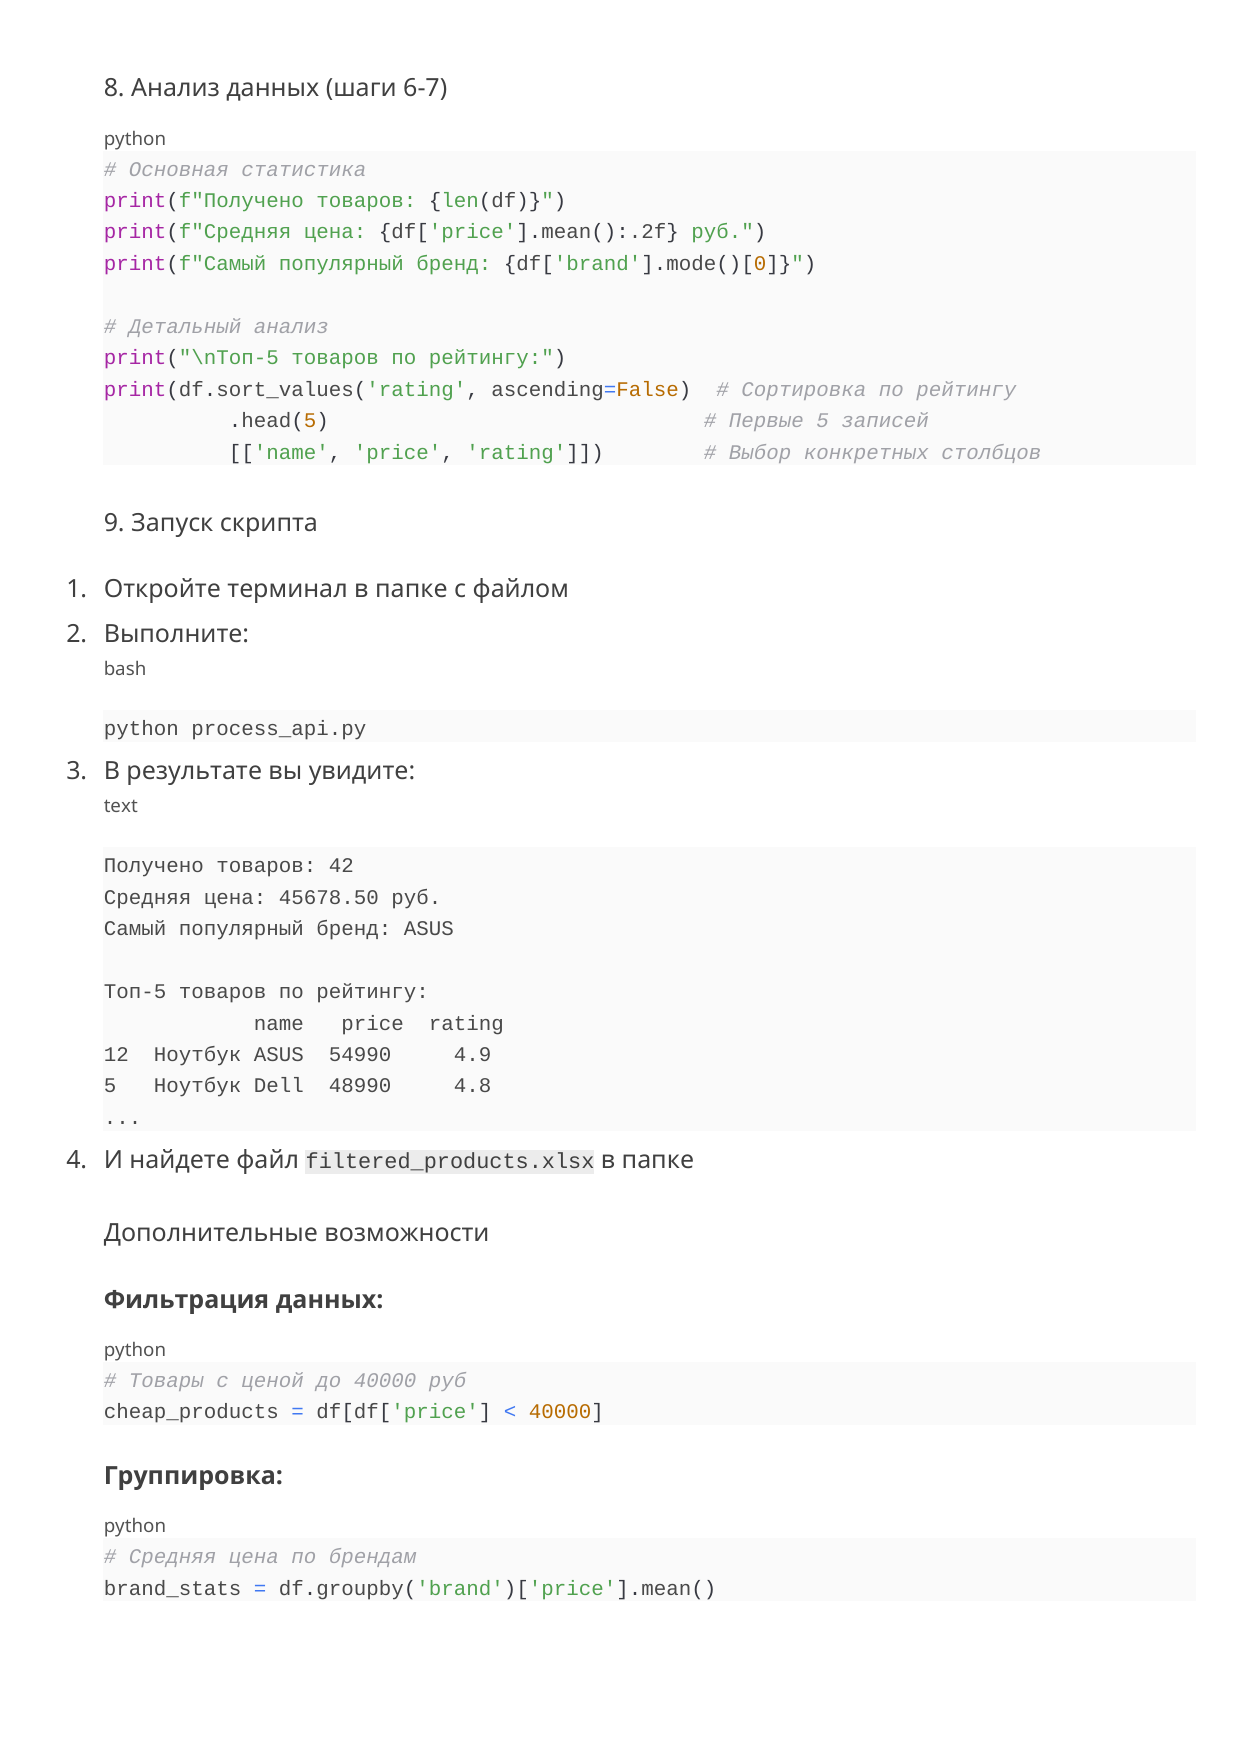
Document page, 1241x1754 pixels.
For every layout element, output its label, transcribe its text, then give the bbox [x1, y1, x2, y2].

text cheap_products = df[df['price'] < 40000] [103, 1394, 1196, 1425]
text # Товары с ценой до 40000 руб [103, 1362, 1196, 1394]
text python [103, 1337, 1196, 1362]
list В результате вы увидите: [66, 742, 1196, 787]
text ... [103, 1099, 1196, 1131]
text python [103, 125, 1196, 151]
text Самый популярный бренд: ASUS [103, 910, 1196, 942]
text 8. Анализ данных (шаги 6-7) [103, 59, 1196, 104]
text # Основная статистика [103, 151, 1196, 182]
text Получено товаров: 42 [103, 847, 1196, 879]
text print(f"Получено товаров: {len(df)}") [103, 182, 1196, 214]
text .head(5) # Первые 5 записей [103, 402, 1196, 434]
text Группировка: [103, 1447, 1196, 1491]
text 9. Запуск скрипта [103, 494, 1196, 539]
text print(f"Самый популярный бренд: {df['brand'].mode()[0]}") [103, 245, 1196, 277]
text bash [103, 656, 1196, 681]
list Откройте терминал в папке с файлом [66, 560, 1196, 605]
text Дополнительные возможности [103, 1204, 1196, 1249]
text # Детальный анализ [103, 308, 1196, 339]
text Топ-5 товаров по рейтингу: [103, 973, 1196, 1005]
text name price rating [103, 1005, 1196, 1036]
text brand_stats = df.groupby('brand')['price'].mean() [103, 1570, 1196, 1601]
text python [103, 1513, 1196, 1538]
text 5 Ноутбук Dell 48990 4.8 [103, 1068, 1196, 1099]
text python process_api.py [103, 710, 1196, 742]
list Выполните: [66, 605, 1196, 649]
list И найдете файл filtered_products.xlsx в папке [66, 1131, 1196, 1175]
text print("\nТоп-5 товаров по рейтингу:") [103, 339, 1196, 371]
text [['name', 'price', 'rating']]) # Выбор конкретных столбцов [103, 434, 1196, 465]
text print(f"Средняя цена: {df['price'].mean():.2f} руб.") [103, 214, 1196, 245]
text 12 Ноутбук ASUS 54990 4.9 [103, 1036, 1196, 1068]
text Фильтрация данных: [103, 1271, 1196, 1315]
text Средняя цена: 45678.50 руб. [103, 879, 1196, 910]
text # Средняя цена по брендам [103, 1538, 1196, 1570]
text text [103, 793, 1196, 818]
text print(df.sort_values('rating', ascending=False) # Сортировка по рейтингу [103, 371, 1196, 402]
